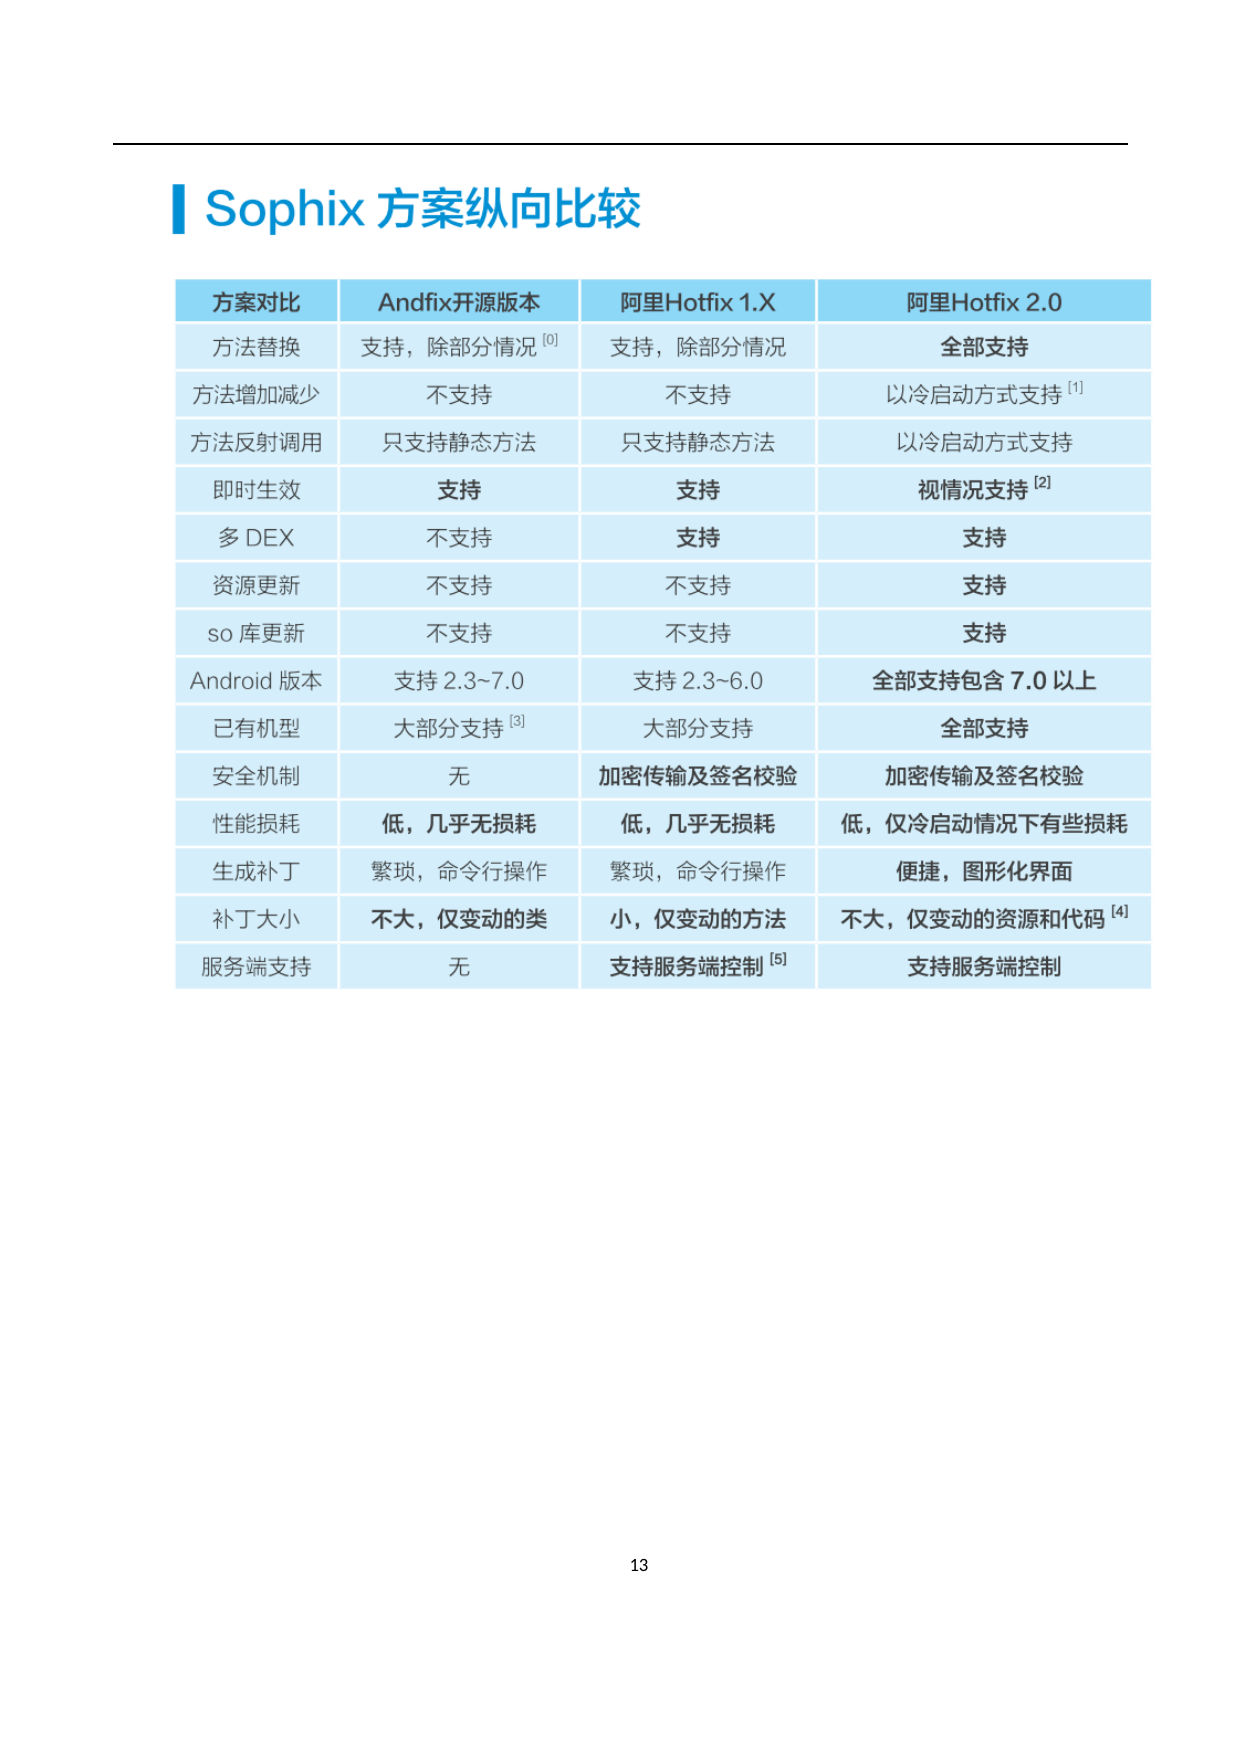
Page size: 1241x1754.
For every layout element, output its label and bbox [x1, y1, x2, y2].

picture [156, 171, 1172, 1003]
